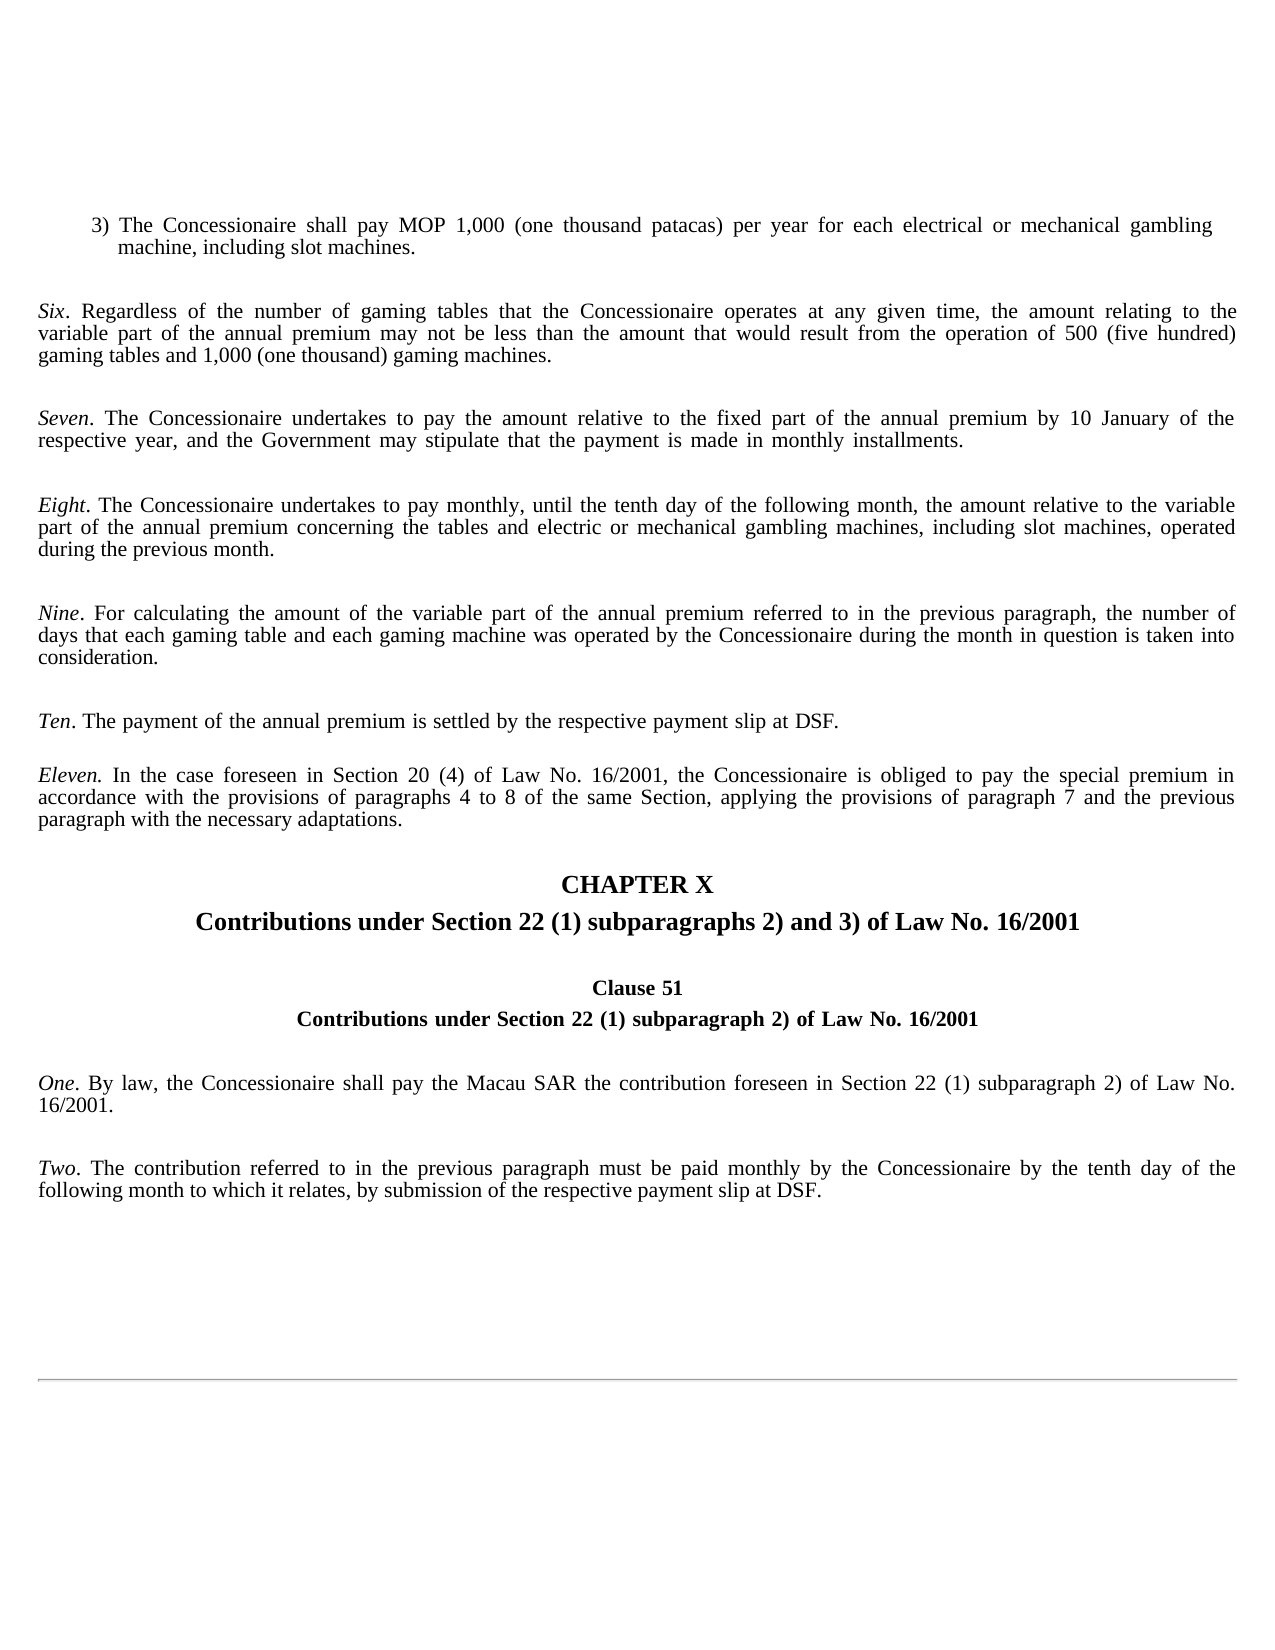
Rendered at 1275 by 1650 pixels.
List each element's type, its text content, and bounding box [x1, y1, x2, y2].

text Six. Regardless of the number of gaming tables that the Concessionaire operates at any given time, the amount relating to the variable part of the annual premium may not be less than the amount that would result from the operation of 500 (five hundred) gaming tables and 1,000 (one thousand) gaming machines. [38, 301, 1238, 367]
text Ten. The payment of the annual premium is settled by the respective payment slip at DSF. [38, 708, 1250, 733]
text Contributions under Section 22 (1) subparagraph 2) of Law No. 16/2001 [25, 1006, 1250, 1031]
text Clause 51 [25, 975, 1250, 1000]
text Nine. For calculating the amount of the variable part of the annual premium referred to in the previous paragraph, the number of days that each gaming table and each gaming machine was operated by the Concessionaire during the month in question is taken into consideration. [38, 603, 1238, 669]
list The Concessionaire shall pay MOP 1,000 (one thousand patacas) per year for each electrical or mechanical gambling machine, including slot machines. [91, 215, 1238, 259]
text Eight. The Concessionaire undertakes to pay monthly, until the tenth day of the following month, the amount relative to the variable part of the annual premium concerning the tables and electric or mechanical gambling machines, including slot machines, operated during the previous month. [38, 495, 1238, 561]
subtitle CHAPTER X [25, 869, 1250, 899]
text One. By law, the Concessionaire shall pay the Macau SAR the contribution foreseen in Section 22 (1) subparagraph 2) of Law No. 16/2001. [38, 1073, 1238, 1117]
subtitle Contributions under Section 22 (1) subparagraphs 2) and 3) of Law No. 16/2001 [25, 906, 1250, 936]
text Seven. The Concessionaire undertakes to pay the amount relative to the fixed part of the annual premium by 10 January of the respective year, and the Government may stipulate that the payment is made in monthly installments. [38, 408, 1238, 452]
text Eleven. In the case foreseen in Section 20 (4) of Law No. 16/2001, the Concessionaire is obliged to pay the special premium in accordance with the provisions of paragraphs 4 to 8 of the same Section, applying the provisions of paragraph 7 and the previous paragraph with the necessary adaptations. [38, 765, 1238, 832]
